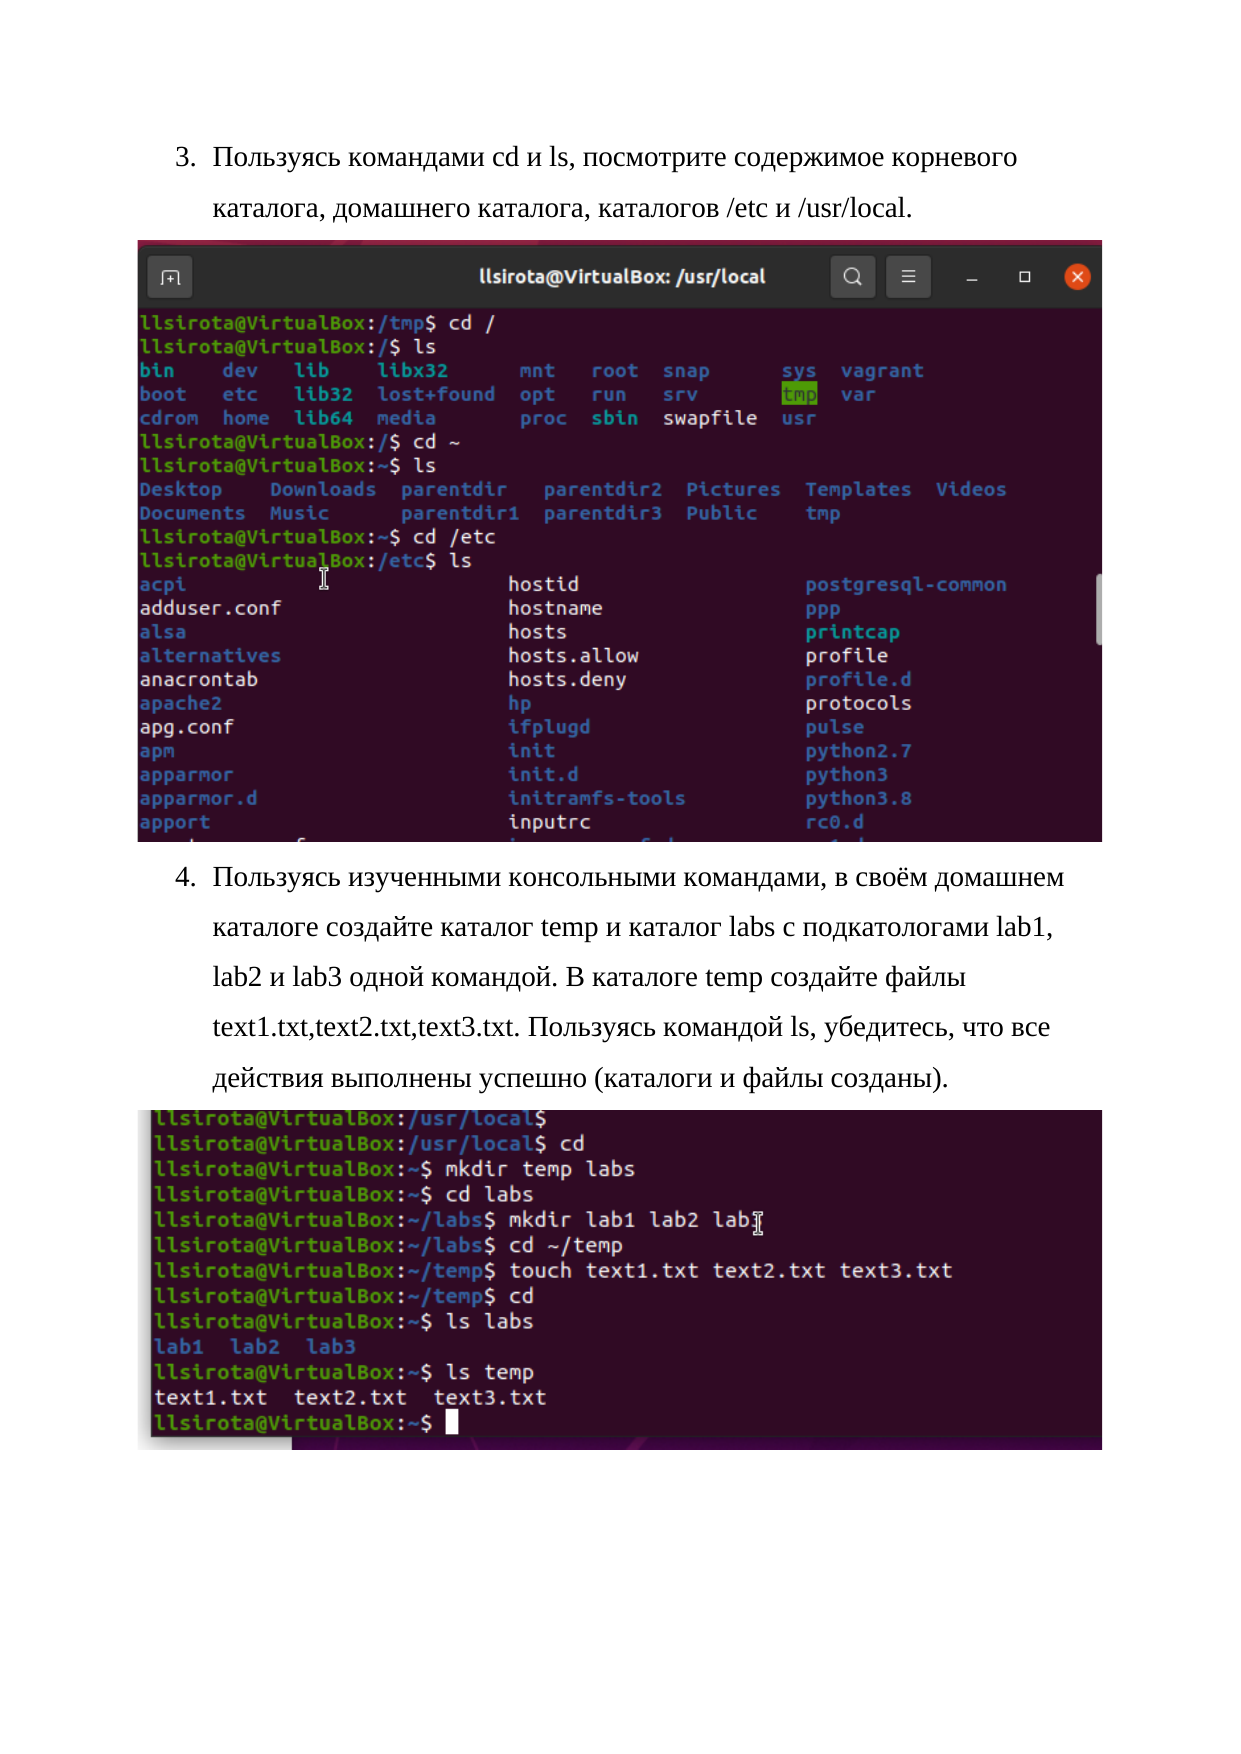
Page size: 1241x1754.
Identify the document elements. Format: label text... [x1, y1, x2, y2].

list Пользуясь командами cd и ls, посмотрите содержимое корневого каталога, домашнего каталога, каталогов /etc и /usr/local. [175, 139, 1103, 223]
list Пользуясь изученными консольными командами, в своём домашнем каталоге создайте каталог temp и каталог labs с подкатологами lab1, lab2 и lab3 одной командой. В каталоге temp создайте файлы text1.txt,text2.txt,text3.txt. Пользуясь командой ls, убедитесь, что все действия выполнены успешно (каталоги и файлы созданы). [175, 859, 1103, 1093]
picture [137, 1110, 1103, 1450]
picture [137, 240, 1103, 842]
